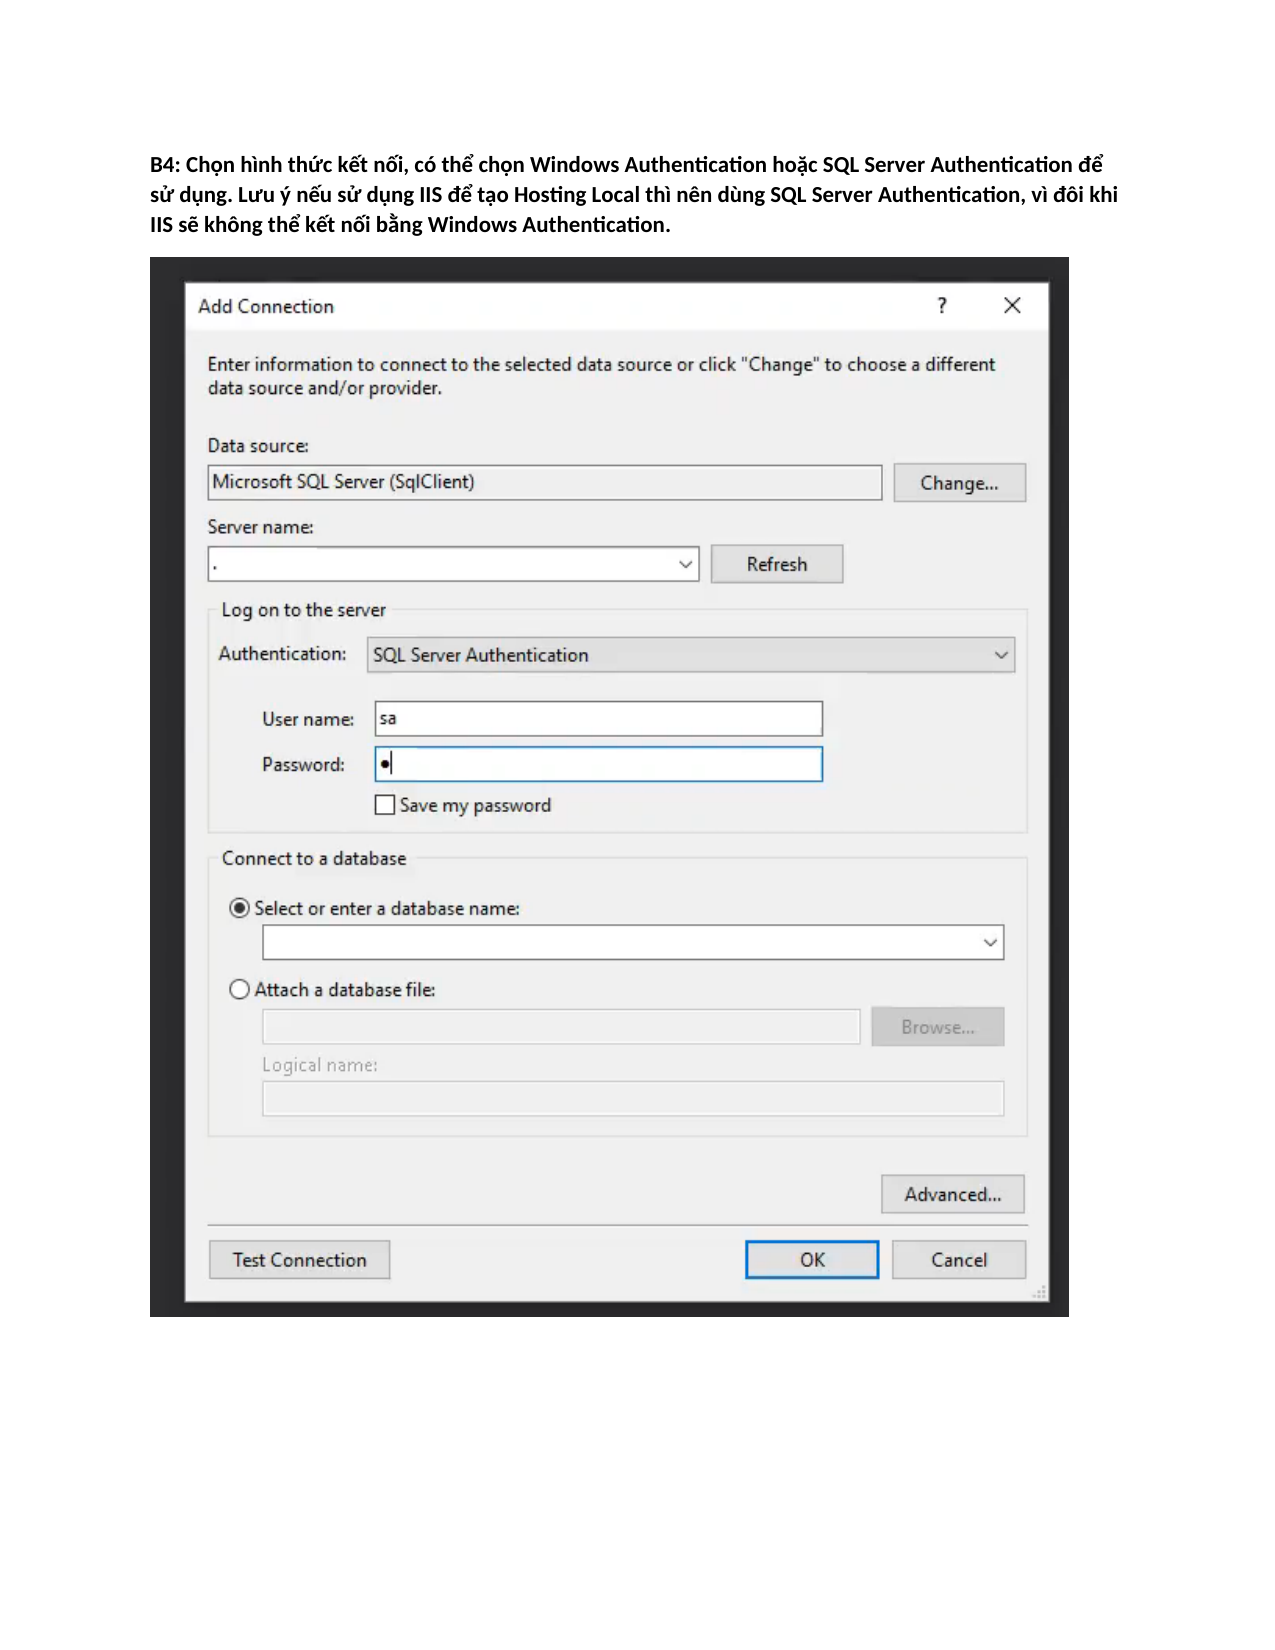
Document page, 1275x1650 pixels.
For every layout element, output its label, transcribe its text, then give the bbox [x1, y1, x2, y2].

text B4: Chọn hình thức kết nối, có thể chọn Windows Authentication hoặc SQL Server Authentication để sử dụng. Lưu ý nếu sử dụng IIS để tạo Hosting Local thì nên dùng SQL Server Authentication, vì đôi khi IIS sẽ không thể kết nối bằng Windows Authentication. [150, 150, 1125, 238]
picture [150, 257, 1069, 1317]
